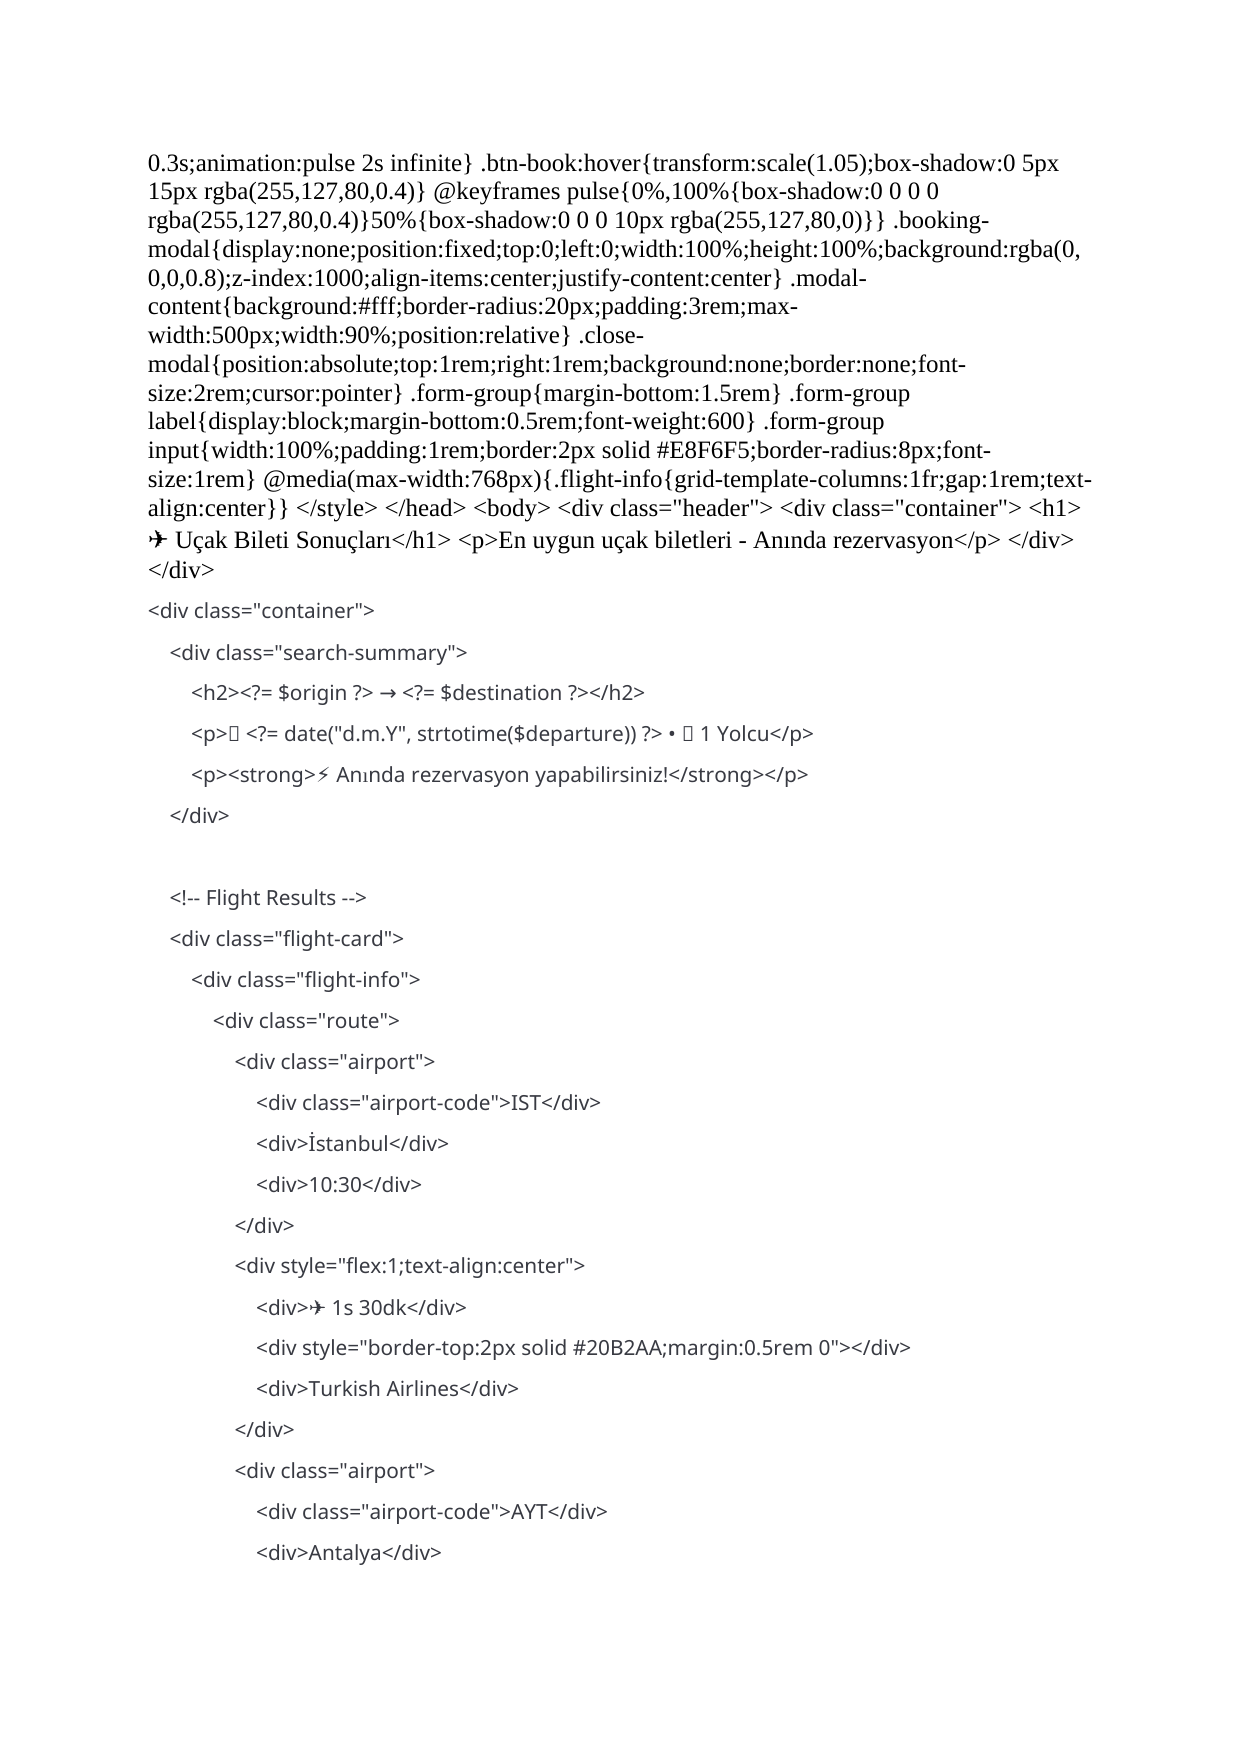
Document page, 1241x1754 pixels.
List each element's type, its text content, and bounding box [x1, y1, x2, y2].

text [148, 148, 1093, 584]
text <h2><?= $origin ?> → <?= $destination ?></h2> [148, 678, 1093, 707]
text <div class="flight-info"> [148, 965, 1093, 993]
text </div> [148, 801, 1093, 830]
text <p>📅 <?= date("d.m.Y", strtotime($departure)) ?> • 👥 1 Yolcu</p> [148, 719, 1093, 748]
text </div> [148, 1211, 1093, 1239]
text <div class="container"> [148, 597, 1093, 625]
text <div>Turkish Airlines</div> [148, 1374, 1093, 1403]
text <div style="border-top:2px solid #20B2AA;margin:0.5rem 0"></div> [148, 1333, 1093, 1362]
text <div class="airport-code">IST</div> [148, 1088, 1093, 1116]
text <p><strong>⚡ Anında rezervasyon yapabilirsiniz!</strong></p> [148, 760, 1093, 789]
text <div class="flight-card"> [148, 924, 1093, 953]
text <div class="airport-code">AYT</div> [148, 1497, 1093, 1526]
text <div class="airport"> [148, 1047, 1093, 1075]
text <div>Antalya</div> [148, 1538, 1093, 1567]
text <div>✈️ 1s 30dk</div> [148, 1293, 1093, 1321]
text <div>10:30</div> [148, 1170, 1093, 1198]
text <div style="flex:1;text-align:center"> [148, 1252, 1093, 1280]
text <!-- Flight Results --> [148, 883, 1093, 912]
text <div class="search-summary"> [148, 638, 1093, 666]
text <div class="route"> [148, 1006, 1093, 1034]
text <div>İstanbul</div> [148, 1129, 1093, 1157]
text </div> [148, 1415, 1093, 1444]
text <div class="airport"> [148, 1456, 1093, 1485]
